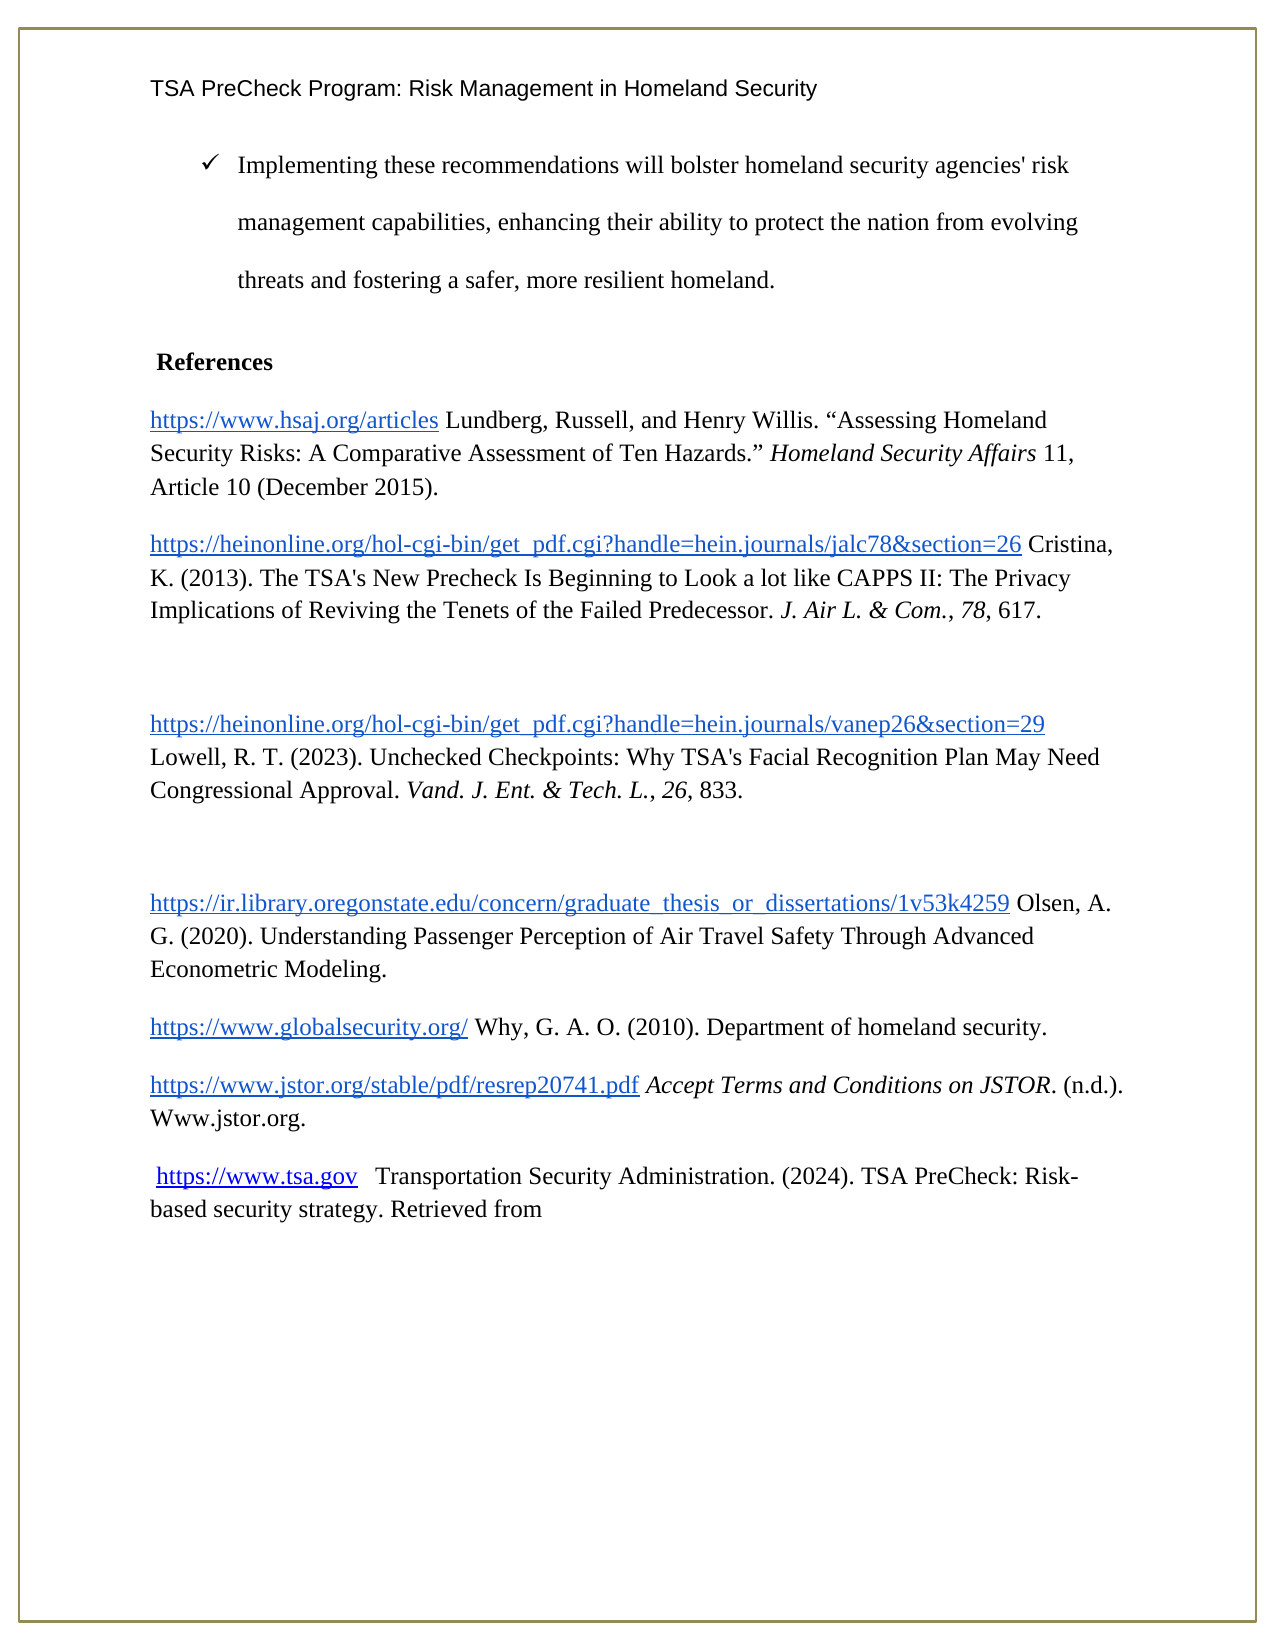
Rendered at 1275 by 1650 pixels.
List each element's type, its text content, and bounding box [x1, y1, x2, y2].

text https://heinonline.org/hol-cgi-bin/get_pdf.cgi?handle=hein.journals/jalc78&section=26 Cristina, K. (2013). The TSA's New Precheck Is Beginning to Look a lot like CAPPS II: The Privacy Implications of Reviving the Tenets of the Failed Predecessor. J. Air L. & Com., 78, 617. [150, 529, 1125, 624]
text https://ir.library.oregonstate.edu/concern/graduate_thesis_or_dissertations/1v53k4259 Olsen, A. G. (2020). Understanding Passenger Perception of Air Travel Safety Through Advanced Econometric Modeling. [150, 888, 1125, 983]
text https://www.jstor.org/stable/pdf/resrep20741.pdf Accept Terms and Conditions on JSTOR. (n.d.). Www.jstor.org. [150, 1070, 1125, 1132]
text https://www.hsaj.org/articles Lundberg, Russell, and Henry Willis. “Assessing Homeland Security Risks: A Comparative Assessment of Ten Hazards.” Homeland Security Affairs 11, Article 10 (December 2015). [150, 406, 1125, 500]
text https://heinonline.org/hol-cgi-bin/get_pdf.cgi?handle=hein.journals/vanep26&section=29 Lowell, R. T. (2023). Unchecked Checkpoints: Why TSA's Facial Recognition Plan May Need Congressional Approval. Vand. J. Ent. & Tech. L., 26, 833. [150, 709, 1125, 804]
text https://www.tsa.gov Transportation Security Administration. (2024). TSA PreCheck: Risk-based security strategy. Retrieved from [150, 1161, 1125, 1223]
text https://www.globalsecurity.org/ Why, G. A. O. (2010). Department of homeland security. [150, 1012, 1125, 1041]
text References [150, 347, 1125, 376]
list Implementing these recommendations will bolster homeland security agencies' risk management capabilities, enhancing their ability to protect the nation from evolving threats and fostering a safer, more resilient homeland. [200, 150, 1125, 294]
